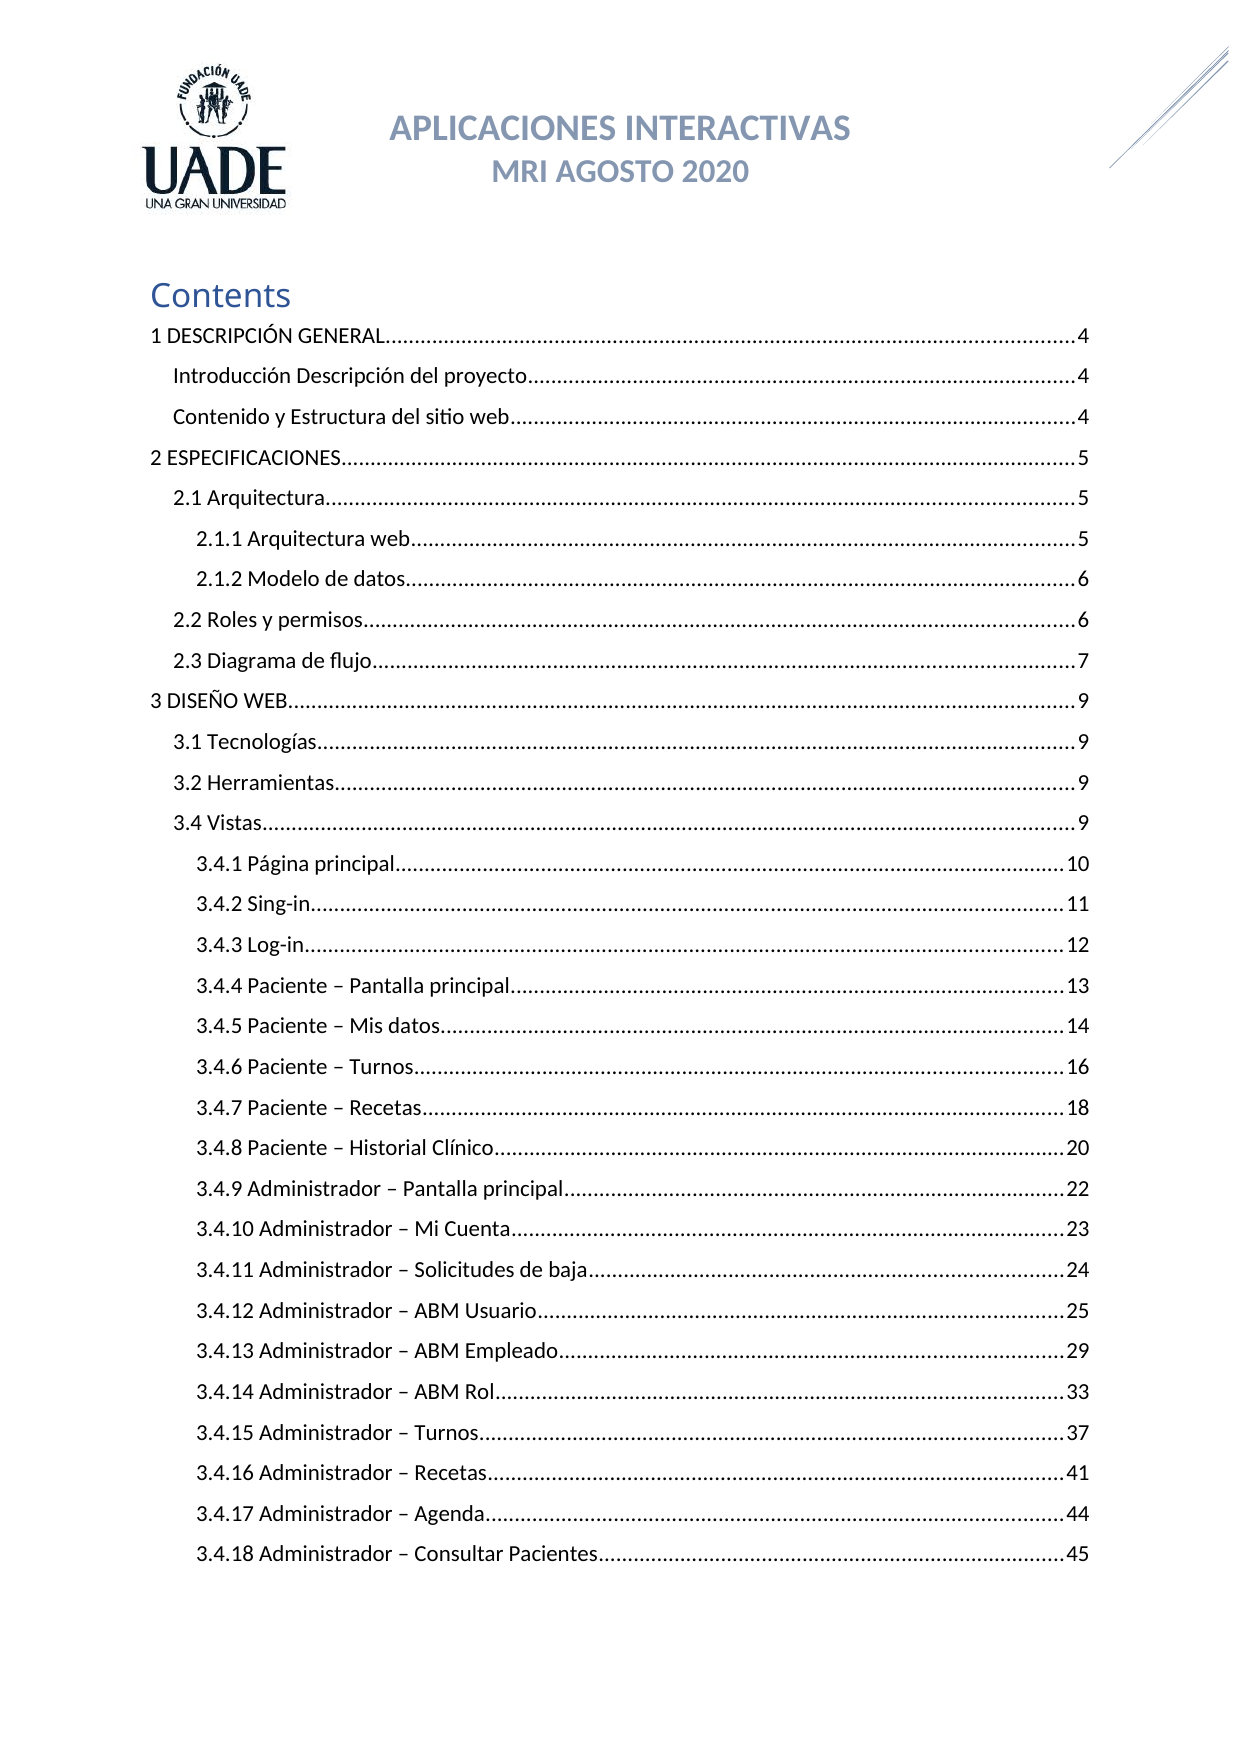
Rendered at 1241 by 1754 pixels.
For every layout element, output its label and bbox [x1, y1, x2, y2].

picture [132, 55, 295, 218]
